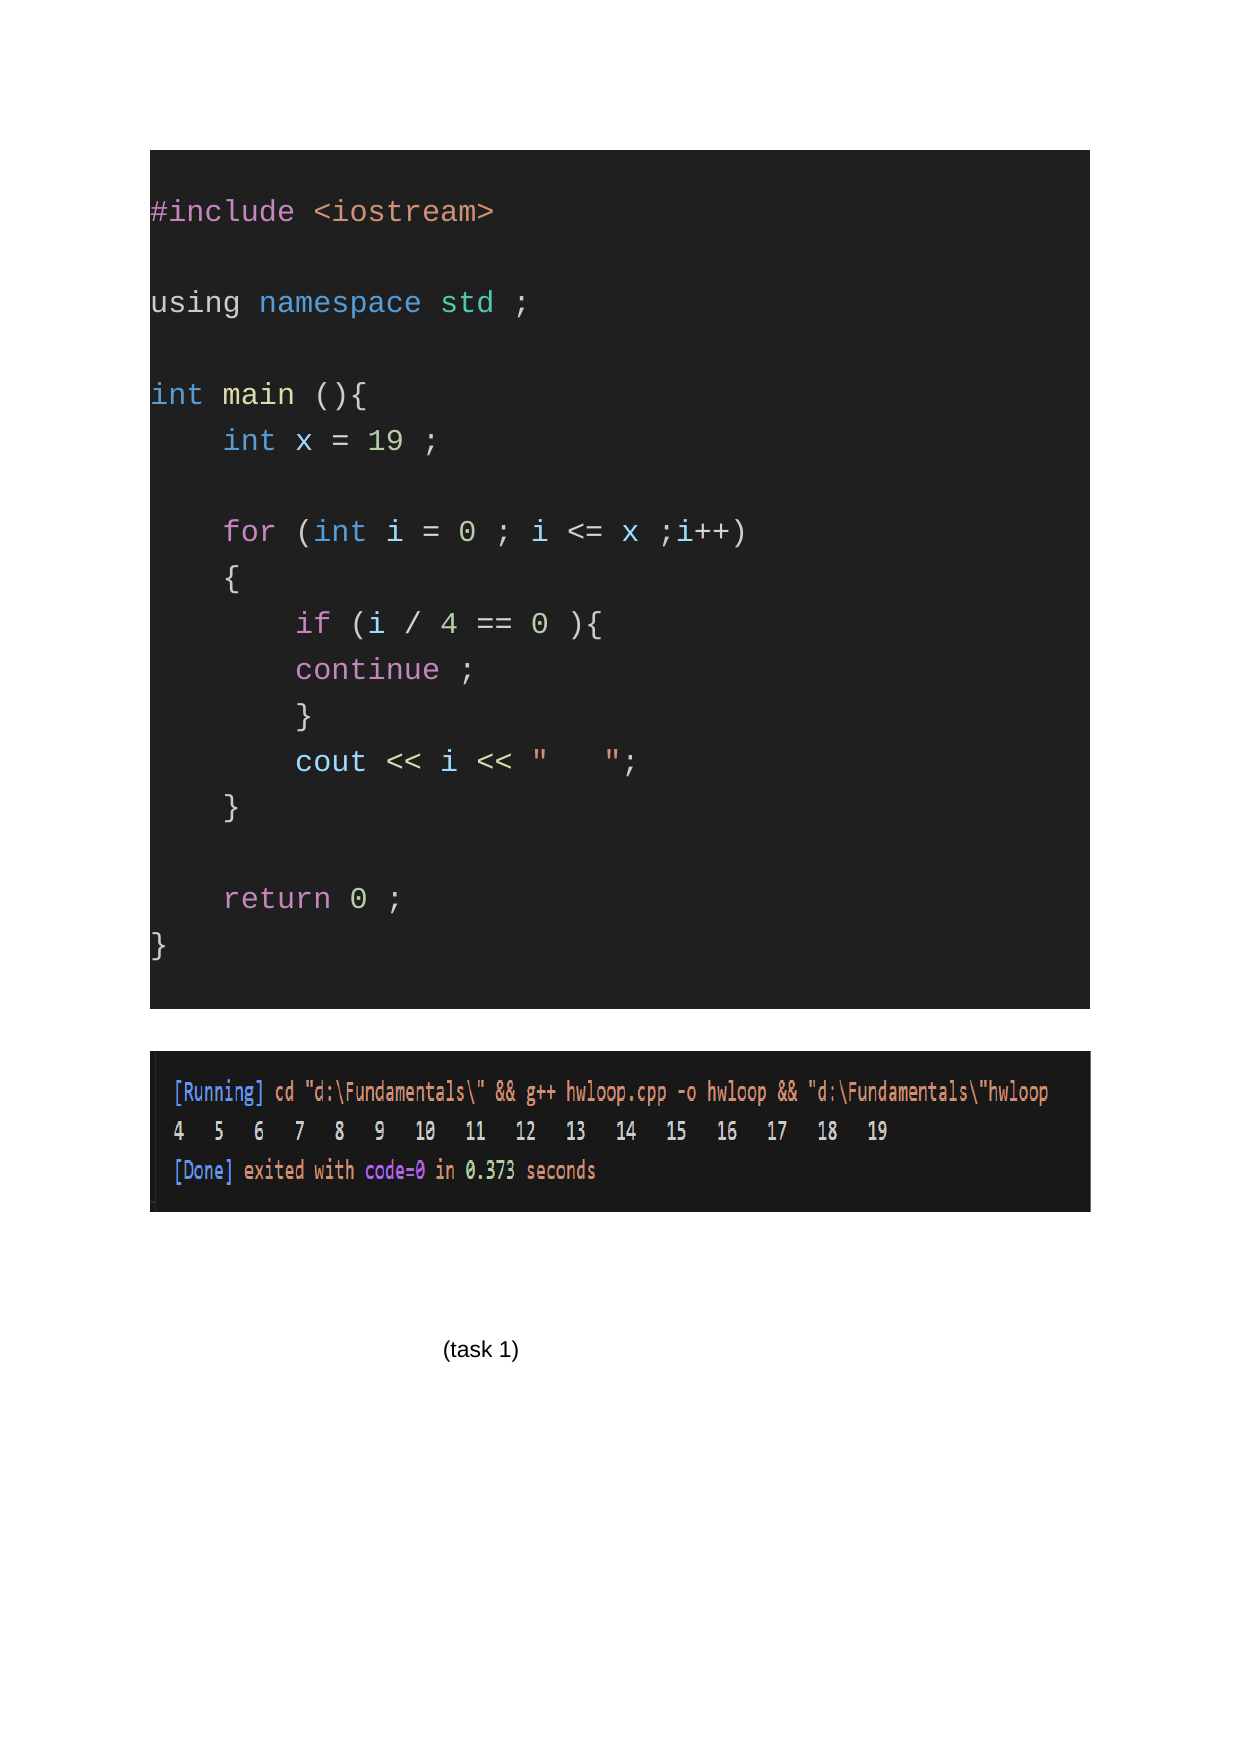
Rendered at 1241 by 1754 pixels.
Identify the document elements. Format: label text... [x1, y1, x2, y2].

text #include <iostream> [150, 196, 1090, 230]
text (task 1) [150, 1336, 1090, 1363]
text continue ; [150, 654, 1090, 688]
text } [150, 929, 1090, 963]
text } [150, 700, 1090, 734]
text using namespace std ; [150, 287, 1090, 322]
text } [150, 792, 1090, 826]
text for (int i = 0 ; i <= x ;i++) [150, 517, 1090, 551]
text int x = 19 ; [150, 425, 1090, 459]
text cout << i << " "; [150, 746, 1090, 780]
text return 0 ; [150, 883, 1090, 918]
text { [150, 562, 1090, 597]
text int main (){ [150, 379, 1090, 413]
text if (i / 4 == 0 ){ [150, 608, 1090, 643]
picture [150, 1051, 1091, 1212]
